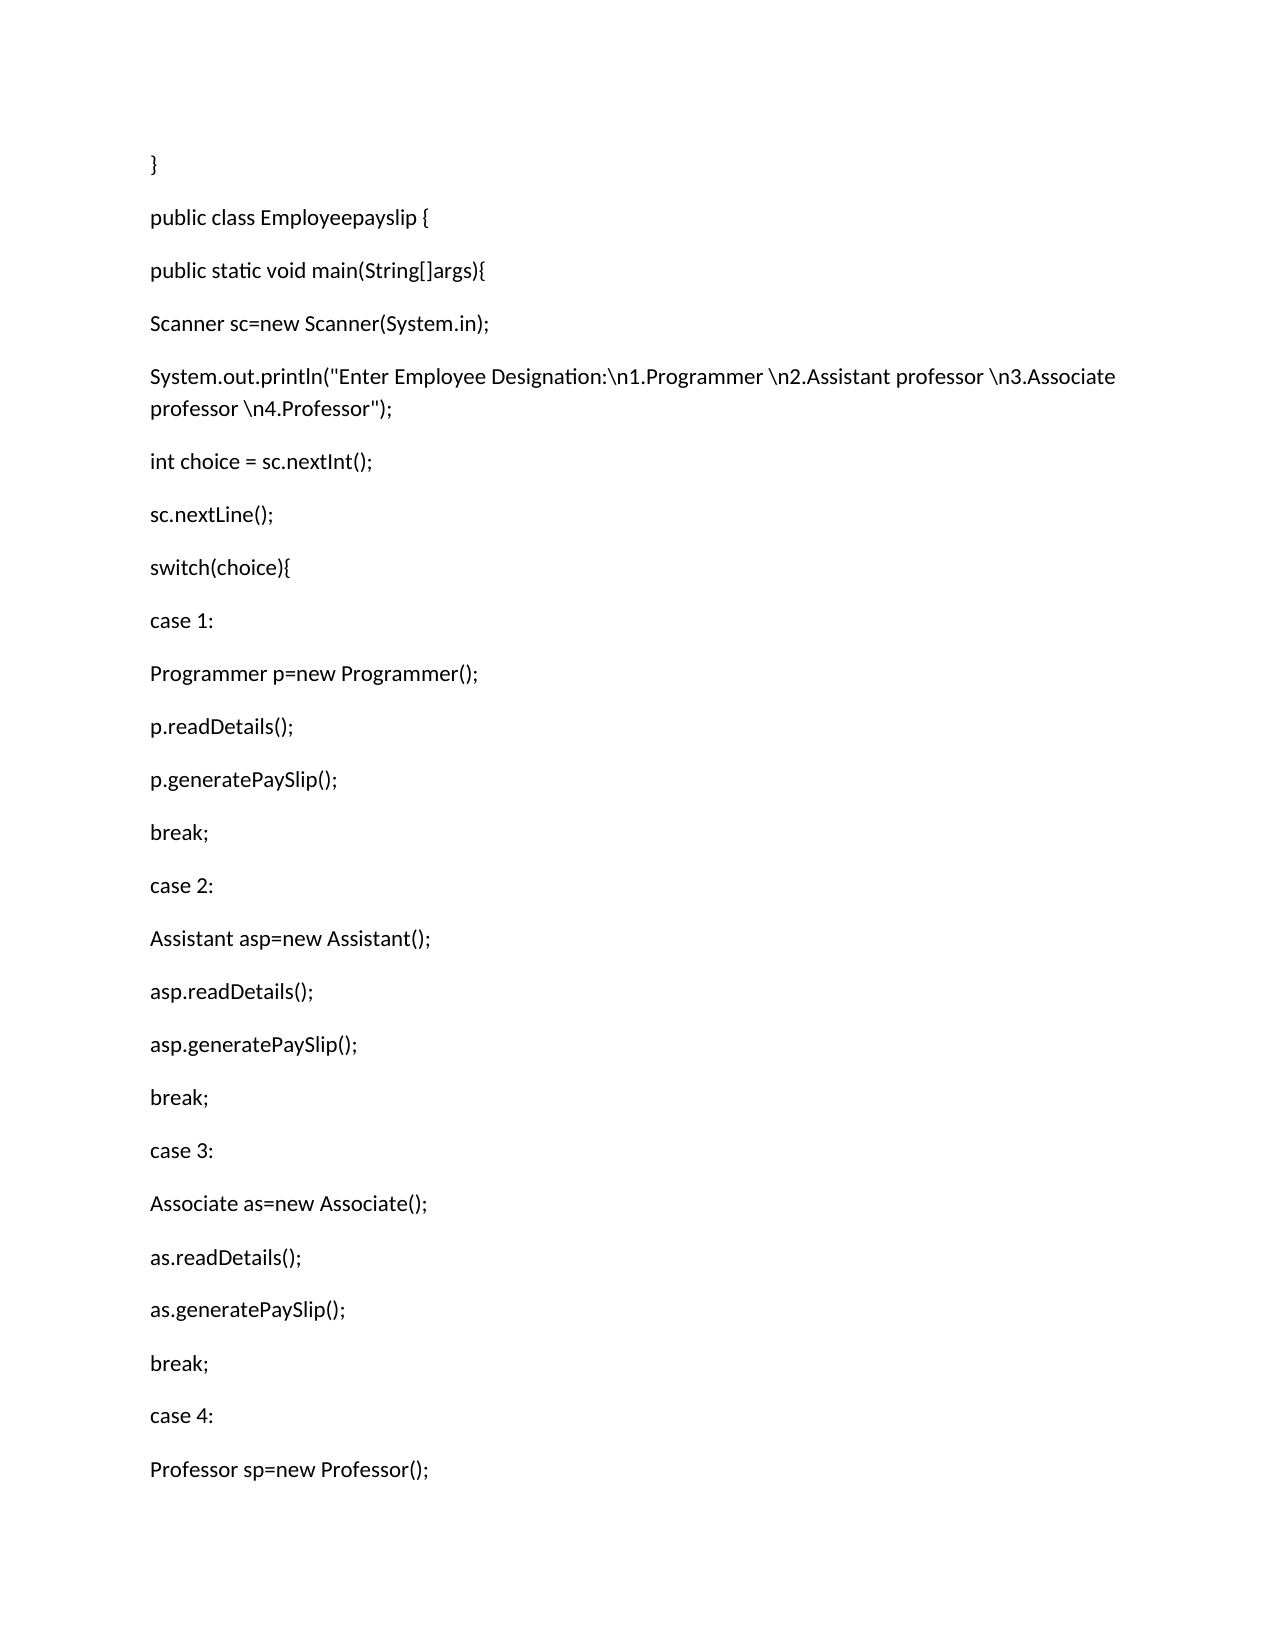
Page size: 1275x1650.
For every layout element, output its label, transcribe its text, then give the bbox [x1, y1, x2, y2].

text break; [150, 1349, 1125, 1377]
text Programmer p=new Programmer(); [150, 659, 1125, 687]
text p.readDetails(); [150, 712, 1125, 740]
text sc.nextLine(); [150, 500, 1125, 528]
text Assistant asp=new Assistant(); [150, 924, 1125, 952]
text Associate as=new Associate(); [150, 1189, 1125, 1218]
text as.generatePaySlip(); [150, 1296, 1125, 1324]
text case 1: [150, 606, 1125, 634]
text asp.readDetails(); [150, 977, 1125, 1006]
text Scanner sc=new Scanner(System.in); [150, 309, 1125, 337]
text case 4: [150, 1402, 1125, 1430]
text case 2: [150, 871, 1125, 899]
text p.generatePaySlip(); [150, 765, 1125, 793]
text case 3: [150, 1137, 1125, 1164]
text break; [150, 818, 1125, 846]
text asp.generatePaySlip(); [150, 1031, 1125, 1058]
text public static void main(String[]args){ [150, 256, 1125, 284]
text as.readDetails(); [150, 1243, 1125, 1271]
text public class Employeepayslip { [150, 203, 1125, 231]
text } [150, 150, 1125, 178]
text switch(choice){ [150, 553, 1125, 581]
text System.out.println("Enter Employee Designation:\n1.Programmer \n2.Assistant professor \n3.Associate professor \n4.Professor"); [150, 362, 1125, 422]
text int choice = sc.nextInt(); [150, 447, 1125, 475]
text break; [150, 1083, 1125, 1112]
text Professor sp=new Professor(); [150, 1455, 1125, 1483]
